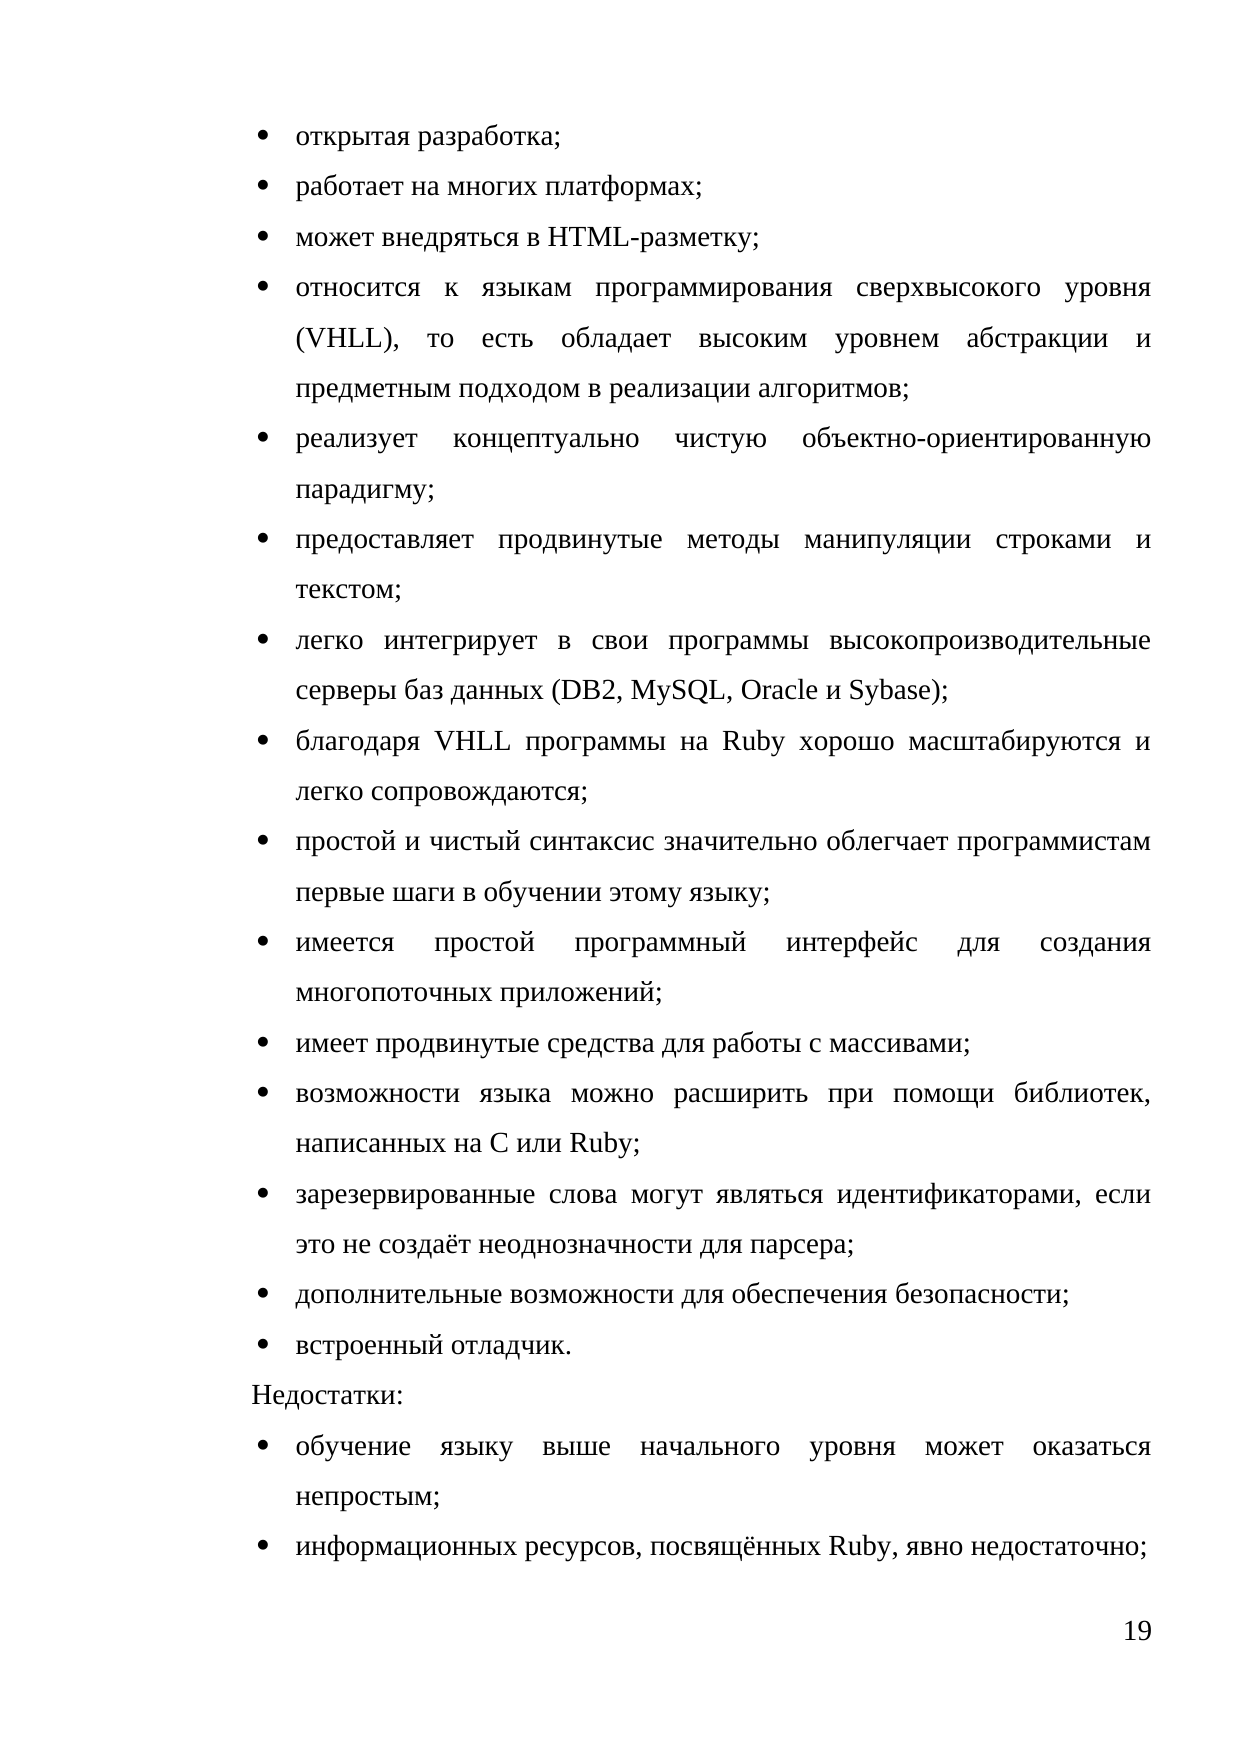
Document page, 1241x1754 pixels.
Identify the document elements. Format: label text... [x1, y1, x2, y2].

list относится к языкам программирования сверхвысокого уровня (VHLL), то есть обладает высоким уровнем абстракции и предметным подходом в реализации алгоритмов; [258, 269, 1152, 404]
list обучение языку выше начального уровня может оказаться непростым; [258, 1428, 1152, 1512]
list легко интегрирует в свои программы высокопроизводительные серверы баз данных (DB2, MySQL, Oracle и Sybase); [258, 622, 1152, 706]
list может внедряться в HTML-разметку; [258, 219, 1152, 253]
list простой и чистый синтаксис значительно облегчает программистам первые шаги в обучении этому языку; [258, 823, 1152, 907]
list зарезервированные слова могут являться идентификаторами, если это не создаёт неоднозначности для парсера; [258, 1176, 1152, 1260]
text Недостатки: [177, 1377, 1152, 1411]
list открытая разработка; [258, 118, 1152, 152]
list информационных ресурсов, посвящённых Ruby, явно недостаточно; [258, 1528, 1152, 1562]
list реализует концептуально чистую объектно-ориентированную парадигму; [258, 420, 1152, 504]
list имеется простой программный интерфейс для создания многопоточных приложений; [258, 924, 1152, 1008]
list имеет продвинутые средства для работы с массивами; [258, 1025, 1152, 1058]
list дополнительные возможности для обеспечения безопасности; [258, 1277, 1152, 1310]
list встроенный отладчик. [258, 1327, 1152, 1361]
list предоставляет продвинутые методы манипуляции строками и текстом; [258, 521, 1152, 605]
list работает на многих платформах; [258, 168, 1152, 202]
list благодаря VHLL программы на Ruby хорошо масштабируются и легко сопровождаются; [258, 723, 1152, 807]
list возможности языка можно расширить при помощи библиотек, написанных на C или Ruby; [258, 1075, 1152, 1159]
